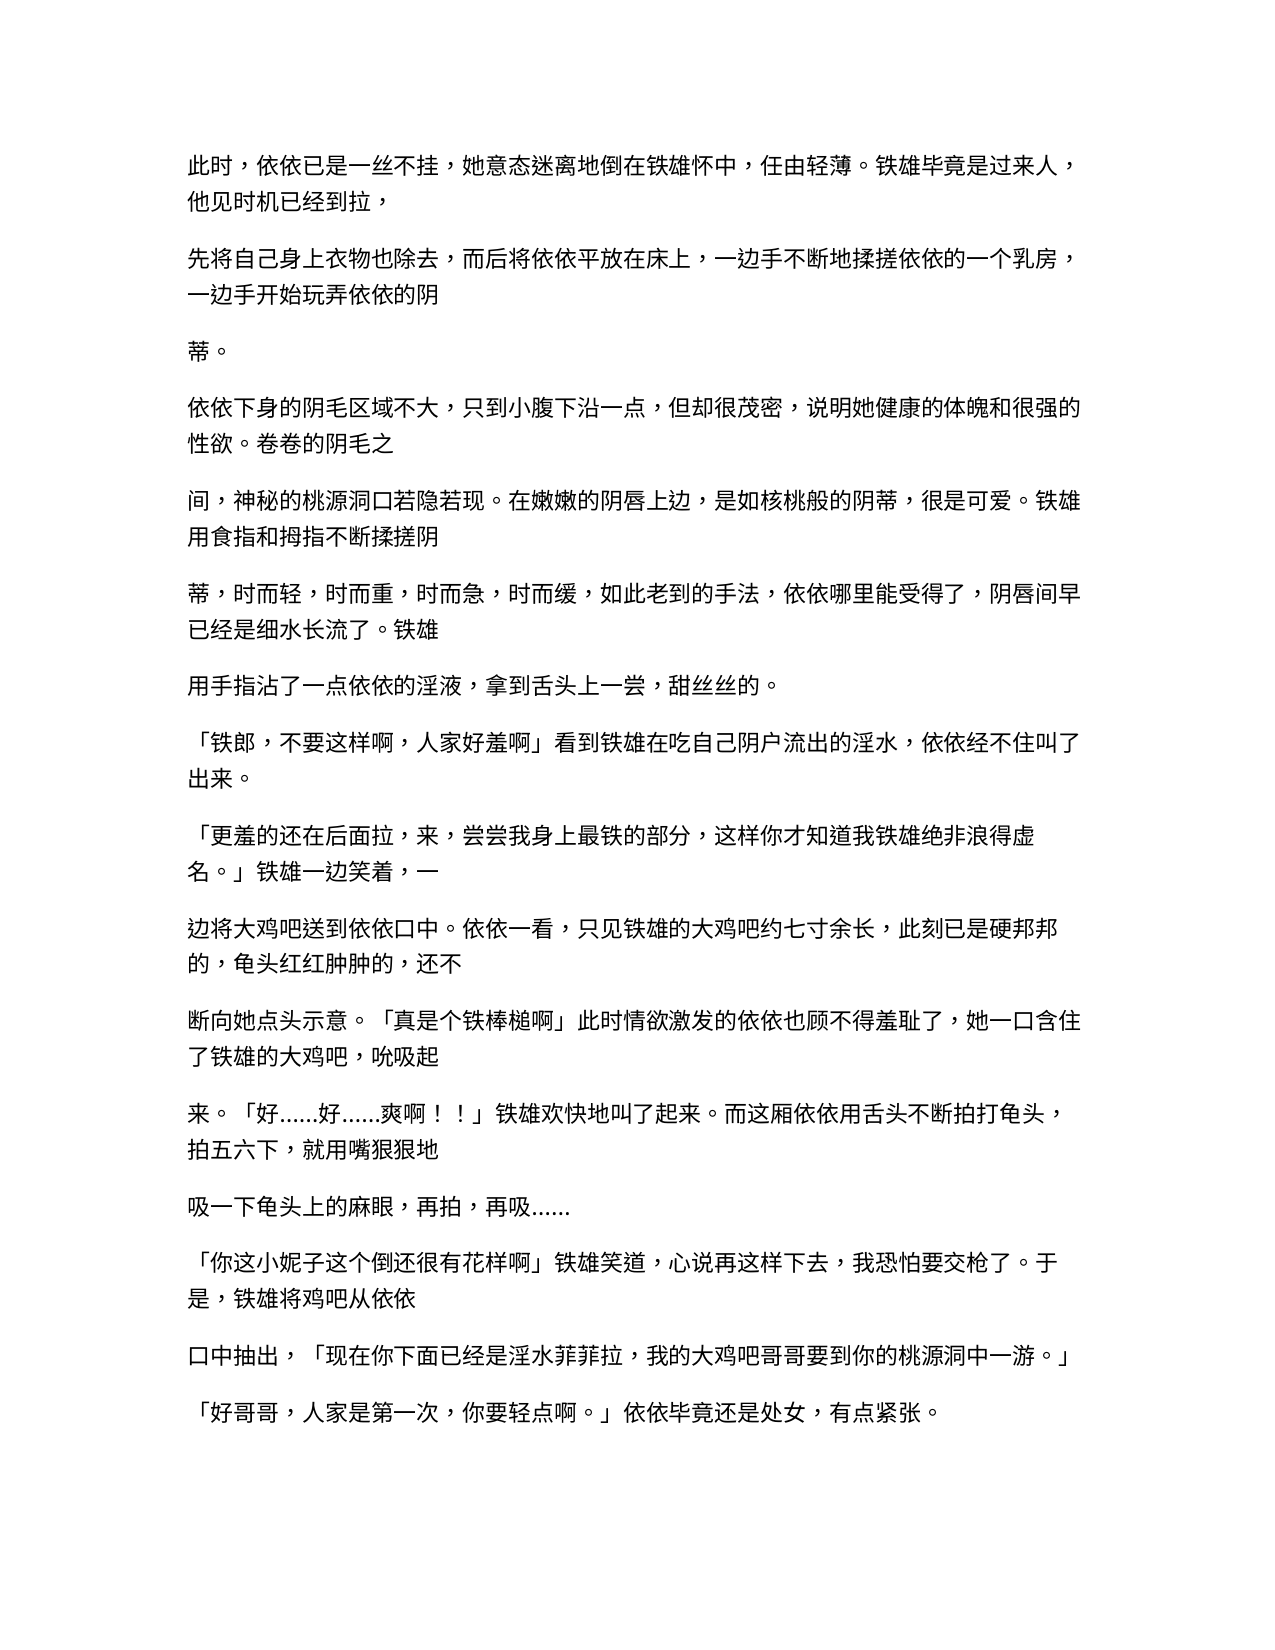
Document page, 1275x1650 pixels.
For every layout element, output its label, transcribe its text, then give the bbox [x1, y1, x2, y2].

text 间，神秘的桃源洞口若隐若现。在嫩嫩的阴唇上边，是如核桃般的阴蒂，很是可爱。铁雄用食指和拇指不断揉搓阴 [187, 485, 1087, 552]
text 此时，依依已是一丝不挂，她意态迷离地倒在铁雄怀中，任由轻薄。铁雄毕竟是过来人，他见时机已经到拉， [187, 150, 1087, 217]
text 蒂。 [187, 335, 1087, 367]
text 蒂，时而轻，时而重，时而急，时而缓，如此老到的手法，依依哪里能受得了，阴唇间早已经是细水长流了。铁雄 [187, 578, 1087, 645]
text 先将自己身上衣物也除去，而后将依依平放在床上，一边手不断地揉搓依依的一个乳房，一边手开始玩弄依依的阴 [187, 243, 1087, 310]
text 依依下身的阴毛区域不大，只到小腹下沿一点，但却很茂密，说明她健康的体魄和很强的性欲。卷卷的阴毛之 [187, 392, 1087, 459]
text 吸一下龟头上的麻眼，再拍，再吸…… [187, 1191, 1087, 1222]
text 来。「好……好……爽啊！！」铁雄欢快地叫了起来。而这厢依依用舌头不断拍打龟头，拍五六下，就用嘴狠狠地 [187, 1098, 1087, 1165]
text 口中抽出，「现在你下面已经是淫水菲菲拉，我的大鸡吧哥哥要到你的桃源洞中一游。」 [187, 1340, 1087, 1371]
text 断向她点头示意。「真是个铁棒槌啊」此时情欲激发的依依也顾不得羞耻了，她一口含住了铁雄的大鸡吧，吮吸起 [187, 1005, 1087, 1072]
text 边将大鸡吧送到依依口中。依依一看，只见铁雄的大鸡吧约七寸余长，此刻已是硬邦邦的，龟头红红肿肿的，还不 [187, 912, 1087, 980]
text 「铁郎，不要这样啊，人家好羞啊」看到铁雄在吃自己阴户流出的淫水，依依经不住叫了出来。 [187, 727, 1087, 794]
text 「更羞的还在后面拉，来，尝尝我身上最铁的部分，这样你才知道我铁雄绝非浪得虚名。」铁雄一边笑着，一 [187, 820, 1087, 887]
text 「你这小妮子这个倒还很有花样啊」铁雄笑道，心说再这样下去，我恐怕要交枪了。于是，铁雄将鸡吧从依依 [187, 1247, 1087, 1314]
text 用手指沾了一点依依的淫液，拿到舌头上一尝，甜丝丝的。 [187, 670, 1087, 702]
text 「好哥哥，人家是第一次，你要轻点啊。」依依毕竟还是处女，有点紧张。 [187, 1397, 1087, 1428]
